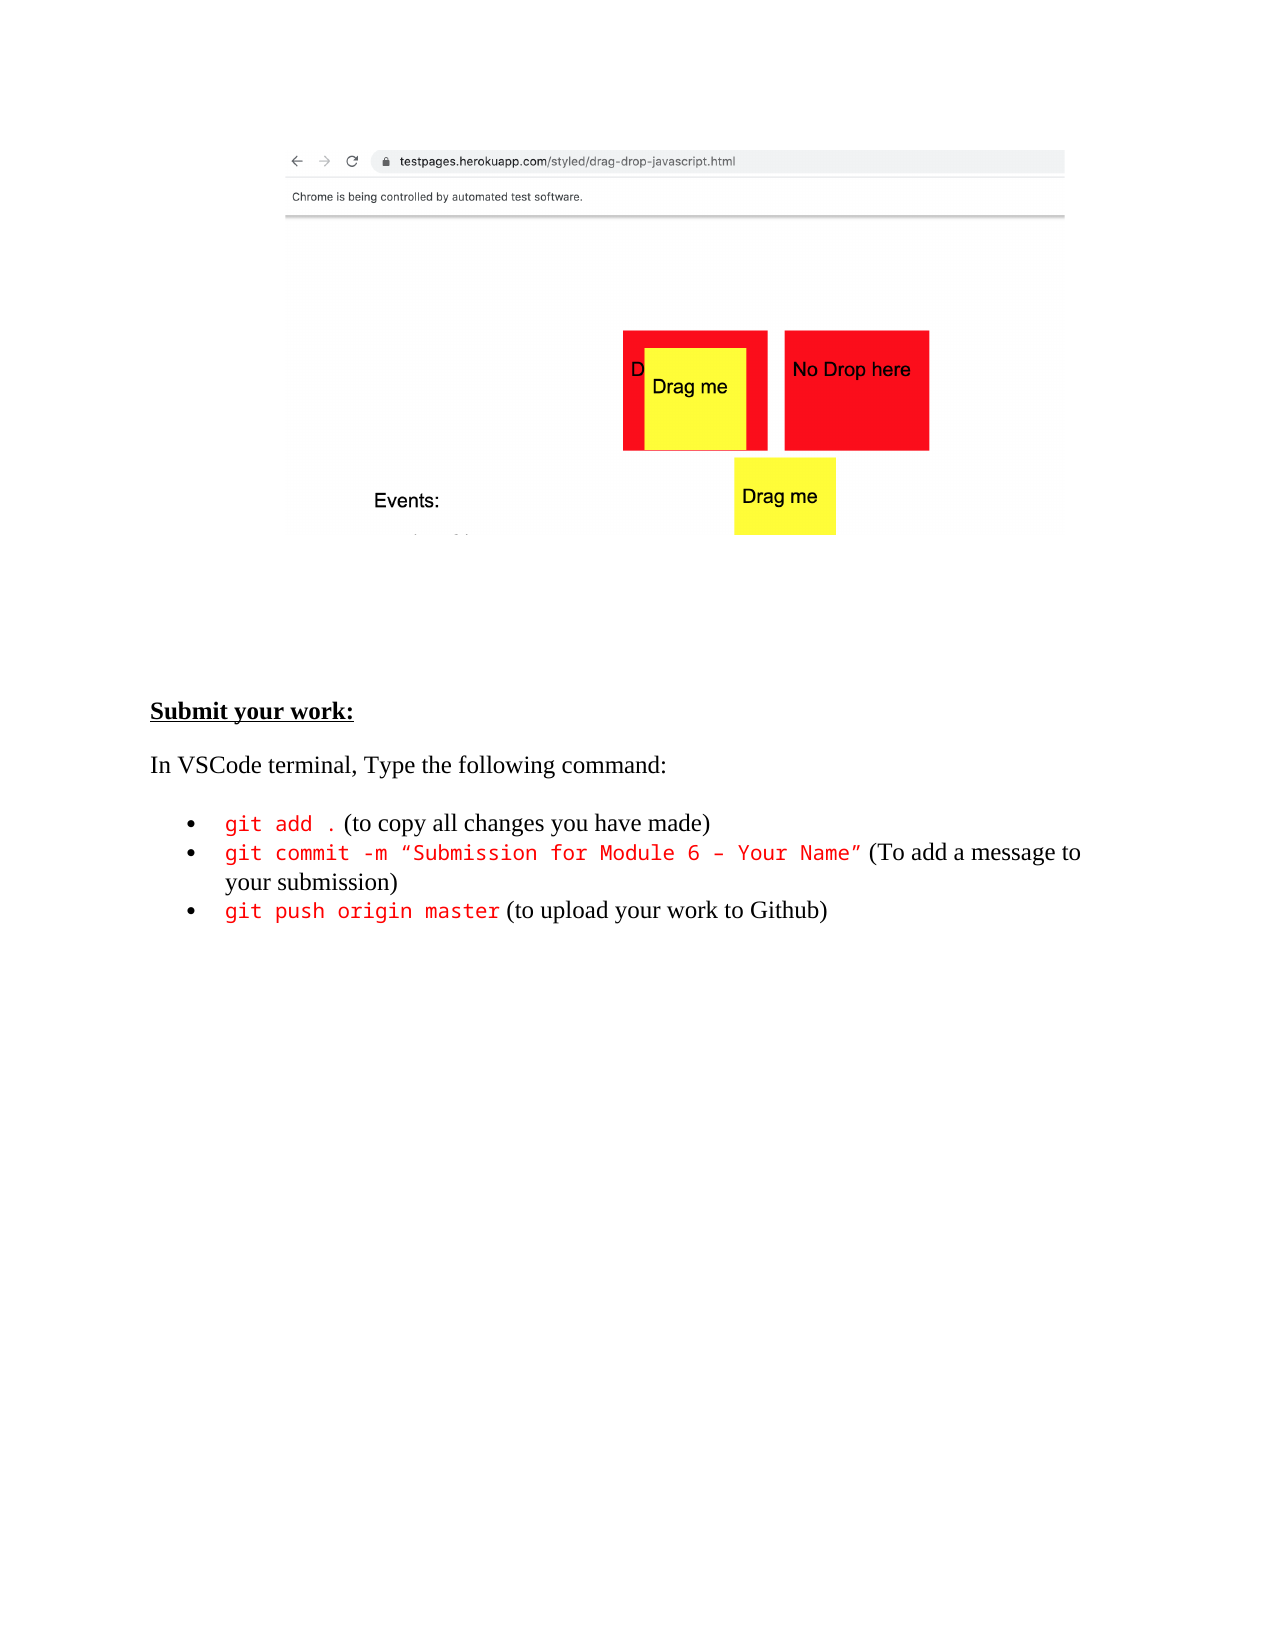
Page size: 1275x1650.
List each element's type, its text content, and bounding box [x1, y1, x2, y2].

list git push origin master (to upload your work to Github) [187, 895, 1125, 925]
list git commit -m “Submission for Module 6 – Your Name” (To add a message to your submission) [187, 837, 1125, 895]
text In VSCode terminal, Type the following command: [150, 750, 1125, 778]
picture [285, 150, 1065, 535]
list git add . (to copy all changes you have made) [187, 808, 1125, 837]
text Submit your work: [150, 696, 1125, 725]
